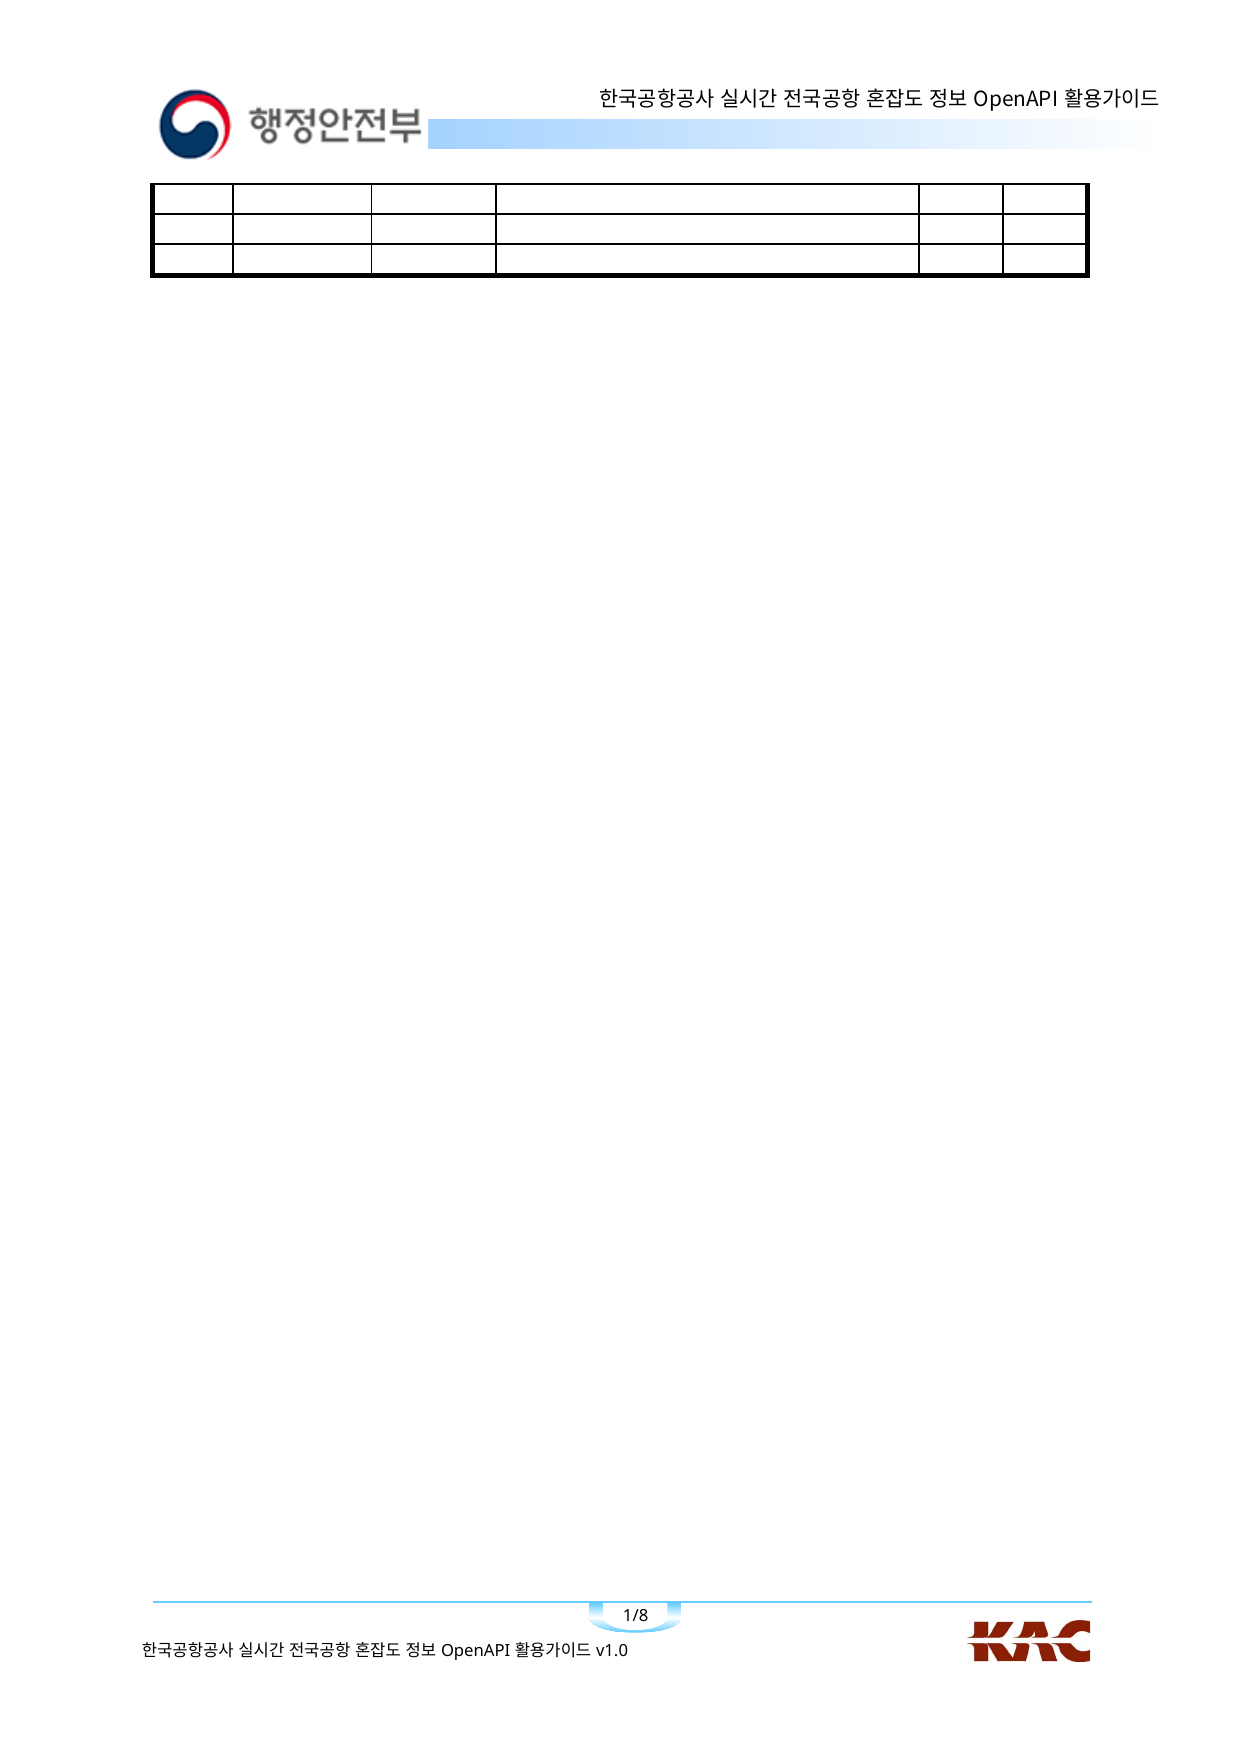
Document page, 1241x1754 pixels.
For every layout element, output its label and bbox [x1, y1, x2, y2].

table_cell [372, 185, 495, 213]
table_cell [497, 245, 918, 273]
table_cell [234, 185, 371, 213]
table_cell [155, 185, 232, 213]
table_cell [155, 245, 232, 273]
table_cell [920, 245, 1002, 273]
table_cell [372, 215, 495, 243]
table_cell [1004, 185, 1085, 213]
picture [967, 1620, 1091, 1662]
table_cell [1004, 245, 1085, 273]
table_cell [497, 215, 918, 243]
table_cell [920, 185, 1002, 213]
table_cell [1004, 215, 1085, 243]
table_cell [497, 185, 918, 213]
table_cell [234, 245, 371, 273]
table_cell [920, 215, 1002, 243]
picture [150, 89, 429, 164]
table_cell [234, 215, 371, 243]
table_cell [372, 245, 495, 273]
table_cell [155, 215, 232, 243]
